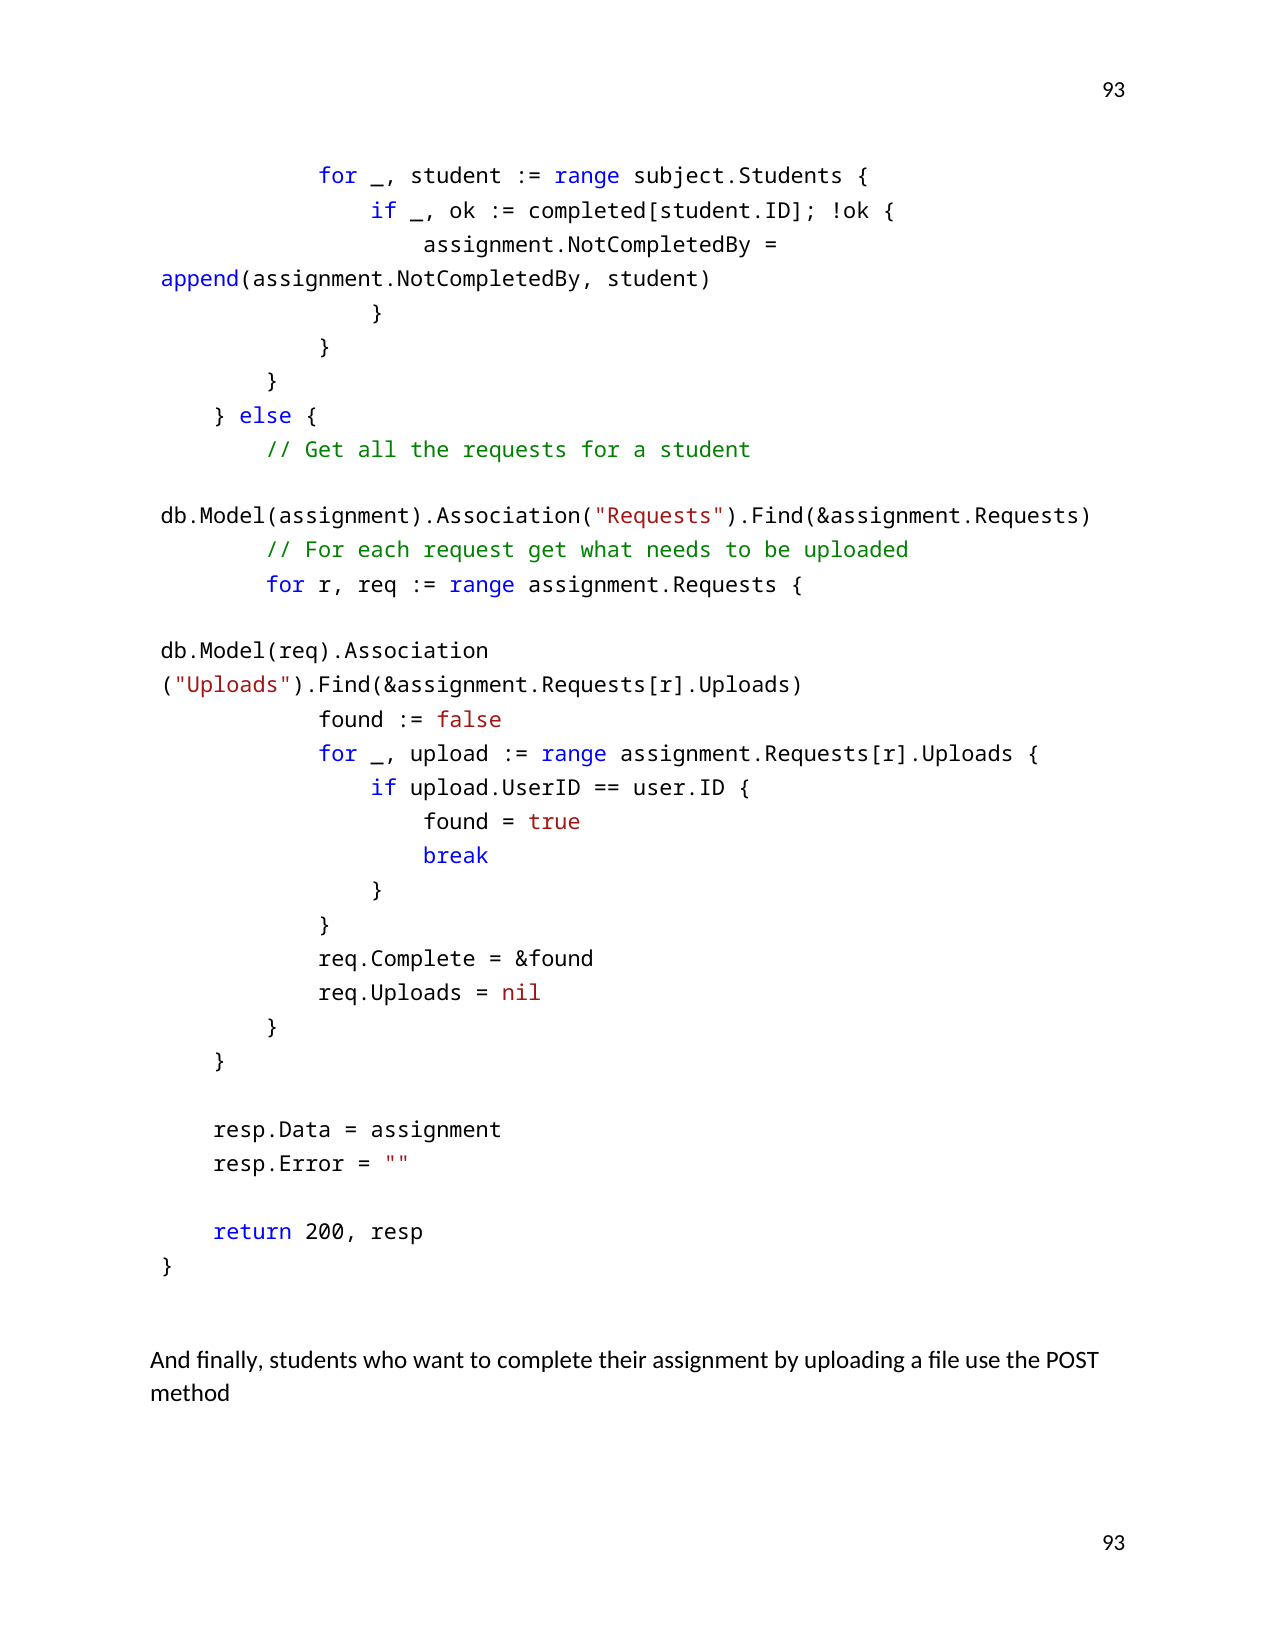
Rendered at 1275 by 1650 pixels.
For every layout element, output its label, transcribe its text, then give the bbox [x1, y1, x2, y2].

text And finally, students who want to complete their assignment by uploading a file use the POST method [150, 1344, 1125, 1407]
